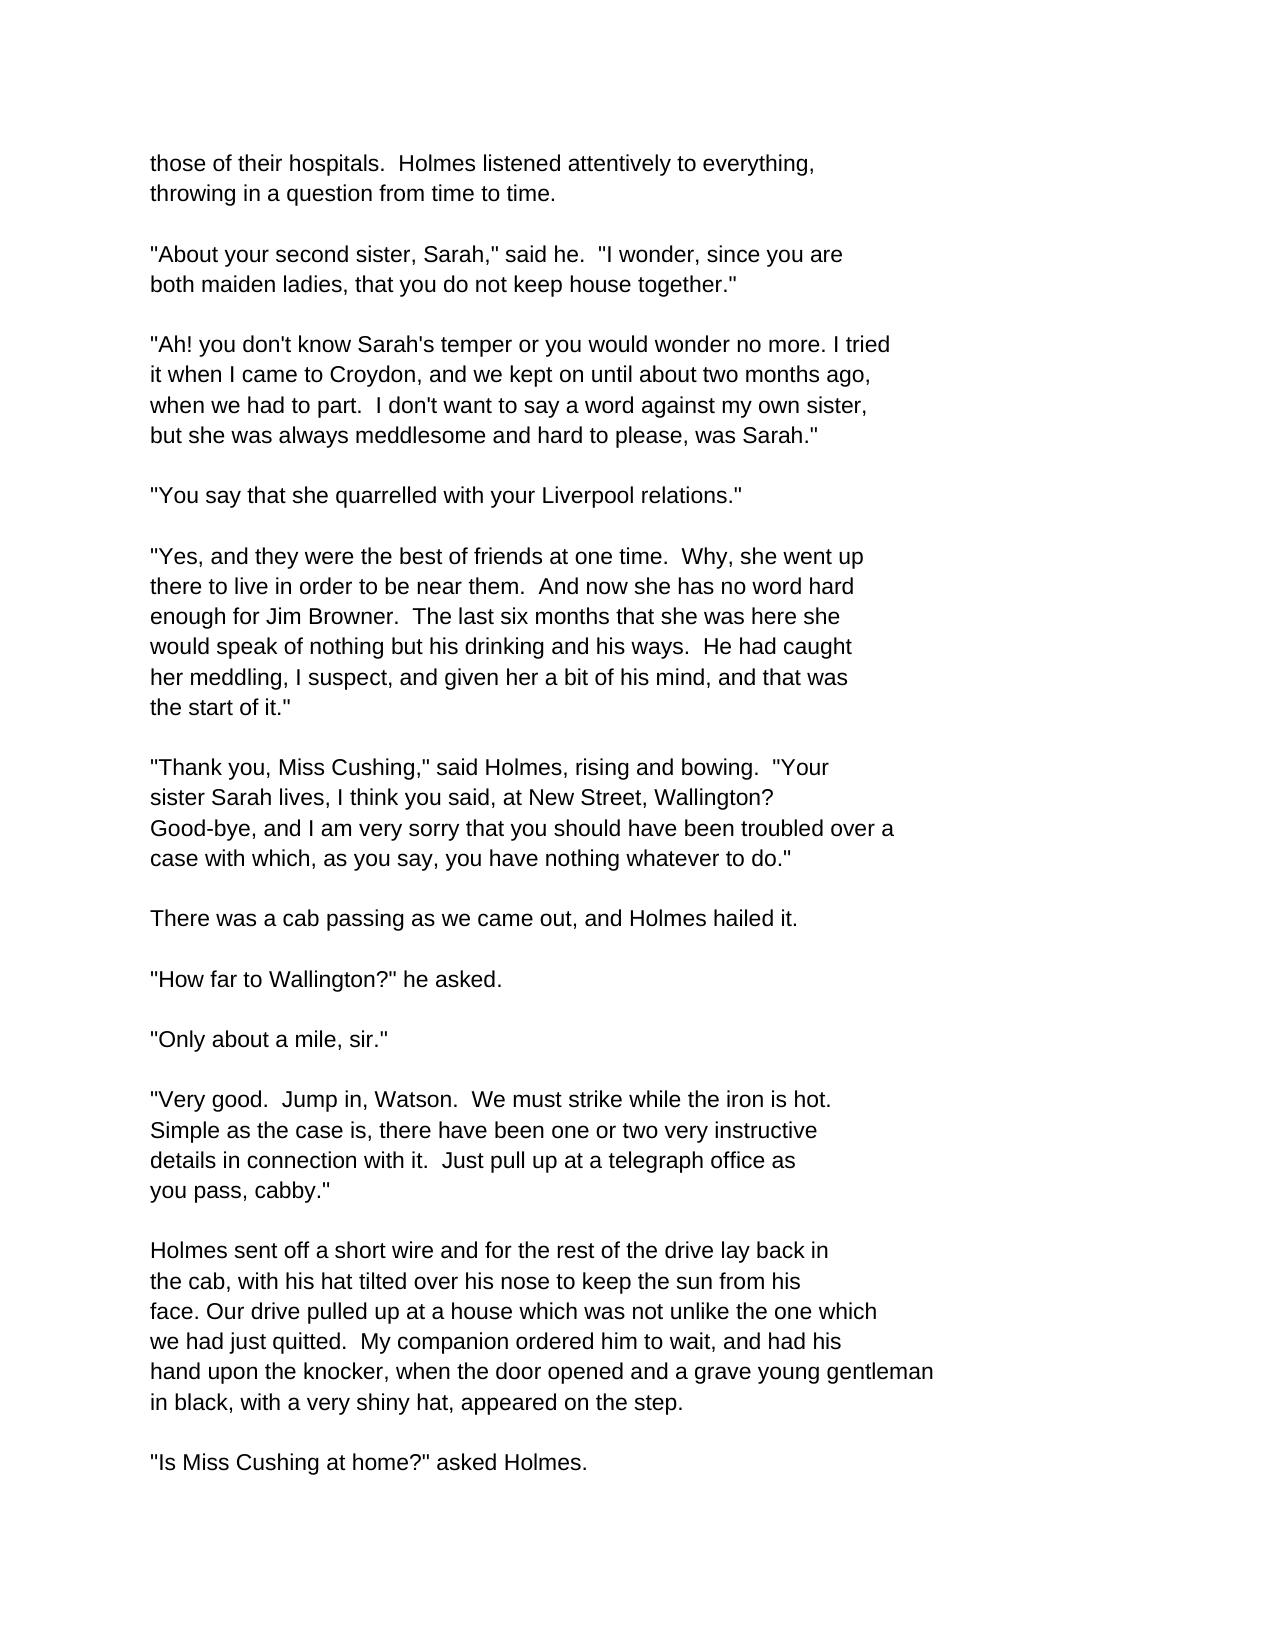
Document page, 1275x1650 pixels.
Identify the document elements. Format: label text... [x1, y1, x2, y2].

text you pass, cabby." [150, 1177, 1125, 1203]
text the cab, with his hat tilted over his nose to keep the sun from his [150, 1268, 1125, 1294]
text face. Our drive pulled up at a house which was not unlike the one which [150, 1298, 1125, 1324]
text "About your second sister, Sarah," said he. "I wonder, since you are [150, 241, 1125, 267]
text when we had to part. I don't want to say a word against my own sister, [150, 392, 1125, 418]
text "Thank you, Miss Cushing," said Holmes, rising and bowing. "Your [150, 754, 1125, 781]
text enough for Jim Browner. The last six months that she was here she [150, 603, 1125, 629]
text case with which, as you say, you have nothing whatever to do." [150, 845, 1125, 871]
text there to live in order to be near them. And now she has no word hard [150, 573, 1125, 599]
text details in connection with it. Just pull up at a telegraph office as [150, 1147, 1125, 1173]
text "Very good. Jump in, Watson. We must strike while the iron is hot. [150, 1086, 1125, 1113]
text would speak of nothing but his drinking and his ways. He had caught [150, 633, 1125, 660]
text Holmes sent off a short wire and for the rest of the drive lay back in [150, 1237, 1125, 1264]
text hand upon the knocker, when the door opened and a grave young gentleman [150, 1358, 1125, 1385]
text her meddling, I suspect, and given her a bit of his mind, and that was [150, 663, 1125, 690]
text both maiden ladies, that you do not keep house together." [150, 271, 1125, 297]
text throwing in a question from time to time. [150, 180, 1125, 207]
text in black, with a very shiny hat, appeared on the step. [150, 1388, 1125, 1415]
text Good-bye, and I am very sorry that you should have been troubled over a [150, 814, 1125, 841]
text those of their hospitals. Holmes listened attentively to everything, [150, 150, 1125, 176]
text we had just quitted. My companion ordered him to wait, and had his [150, 1328, 1125, 1354]
text "Yes, and they were the best of friends at one time. Why, she went up [150, 543, 1125, 569]
text "Ah! you don't know Sarah's temper or you would wonder no more. I tried [150, 331, 1125, 358]
text sister Sarah lives, I think you said, at New Street, Wallington? [150, 784, 1125, 811]
text "You say that she quarrelled with your Liverpool relations." [150, 482, 1125, 509]
text "Is Miss Cushing at home?" asked Holmes. [150, 1449, 1125, 1475]
text There was a cab passing as we came out, and Holmes hailed it. [150, 905, 1125, 932]
text it when I came to Croydon, and we kept on until about two months ago, [150, 361, 1125, 388]
text the start of it." [150, 694, 1125, 720]
text but she was always meddlesome and hard to please, was Sarah." [150, 422, 1125, 448]
text "How far to Wallington?" he asked. [150, 966, 1125, 992]
text Simple as the case is, there have been one or two very instructive [150, 1117, 1125, 1143]
text "Only about a mile, sir." [150, 1026, 1125, 1052]
